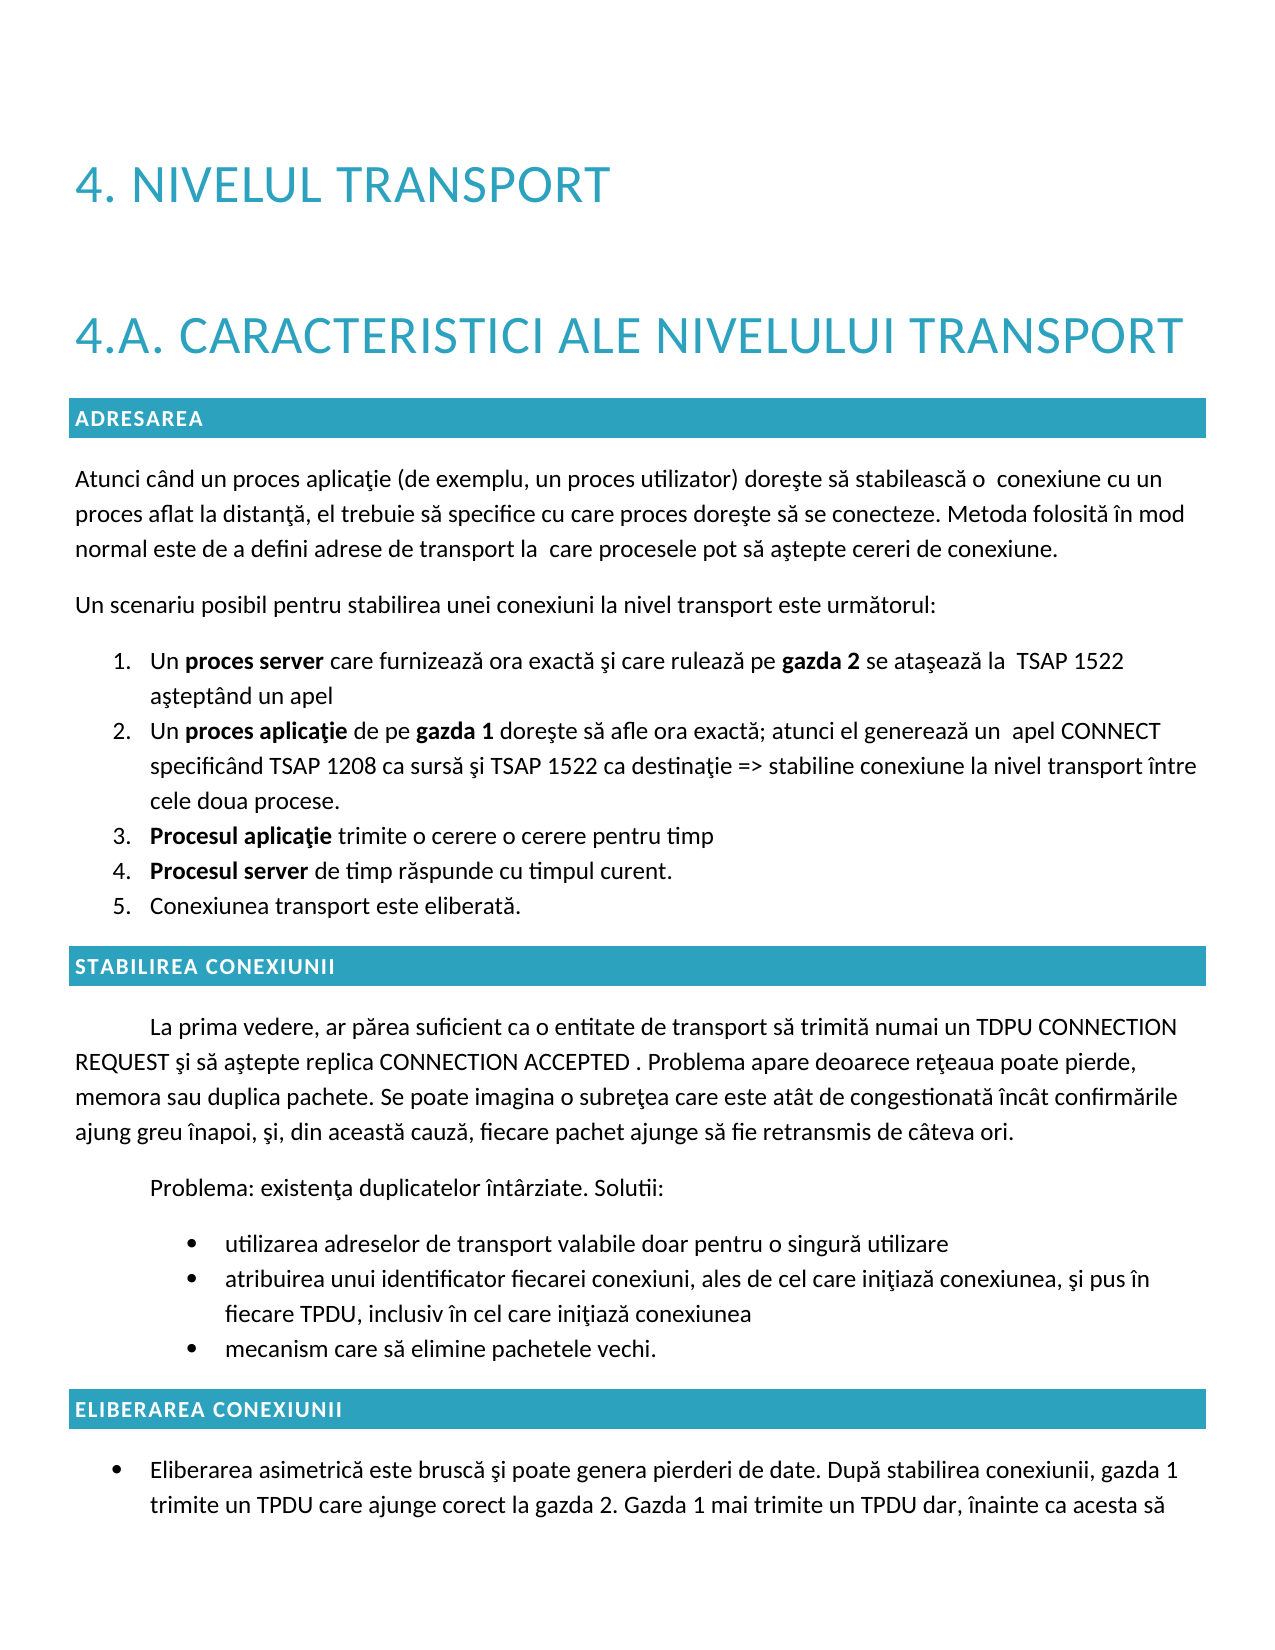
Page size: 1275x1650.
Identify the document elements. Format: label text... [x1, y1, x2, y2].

title 4. Nivelul transport [75, 150, 1200, 216]
text Problema: existenţa duplicatelor întârziate. Solutii: [75, 1172, 1200, 1203]
list Procesul server de timp răspunde cu timpul curent. [112, 855, 1200, 886]
list Conexiunea transport este eliberată. [112, 890, 1200, 921]
text Un scenariu posibil pentru stabilirea unei conexiuni la nivel transport este următorul: [75, 589, 1200, 620]
list mecanism care să elimine pachetele vechi. [187, 1333, 1200, 1364]
subtitle Eliberarea conexiunii [75, 1395, 1200, 1423]
text La prima vedere, ar părea suficient ca o entitate de transport să trimită numai un TDPU CONNECTION REQUEST şi să aştepte replica CONNECTION ACCEPTED . Problema apare deoarece reţeaua poate pierde, memora sau duplica pachete. Se poate imagina o subreţea care este atât de congestionată încât confirmările ajung greu înapoi, şi, din această cauză, fiecare pachet ajunge să fie retransmis de câteva ori. [75, 1011, 1200, 1147]
title 4.a. Caracteristici ale nivelului Transport [75, 301, 1200, 367]
list Un proces server care furnizează ora exactă şi care rulează pe gazda 2 se ataşează la TSAP 1522 aşteptând un apel [112, 645, 1200, 711]
list utilizarea adreselor de transport valabile doar pentru o singură utilizare [187, 1228, 1200, 1259]
text Atunci când un proces aplicaţie (de exemplu, un proces utilizator) doreşte să stabilească o conexiune cu un proces aflat la distanţă, el trebuie să specifice cu care proces doreşte să se conecteze. Metoda folosită în mod normal este de a defini adrese de transport la care procesele pot să aştepte cereri de conexiune. [75, 463, 1200, 564]
list atribuirea unui identificator fiecarei conexiuni, ales de cel care iniţiază conexiunea, şi pus în fiecare TPDU, inclusiv în cel care iniţiază conexiunea [187, 1263, 1200, 1329]
list Un proces aplicaţie de pe gazda 1 doreşte să afle ora exactă; atunci el generează un apel CONNECT specificând TSAP 1208 ca sursă şi TSAP 1522 ca destinaţie => stabiline conexiune la nivel transport între cele doua procese. [112, 715, 1200, 816]
subtitle Stabilirea conexiunii [75, 952, 1200, 980]
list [112, 1454, 1200, 1520]
subtitle Adresarea [75, 404, 1200, 432]
list Procesul aplicaţie trimite o cerere o cerere pentru timp [112, 820, 1200, 851]
